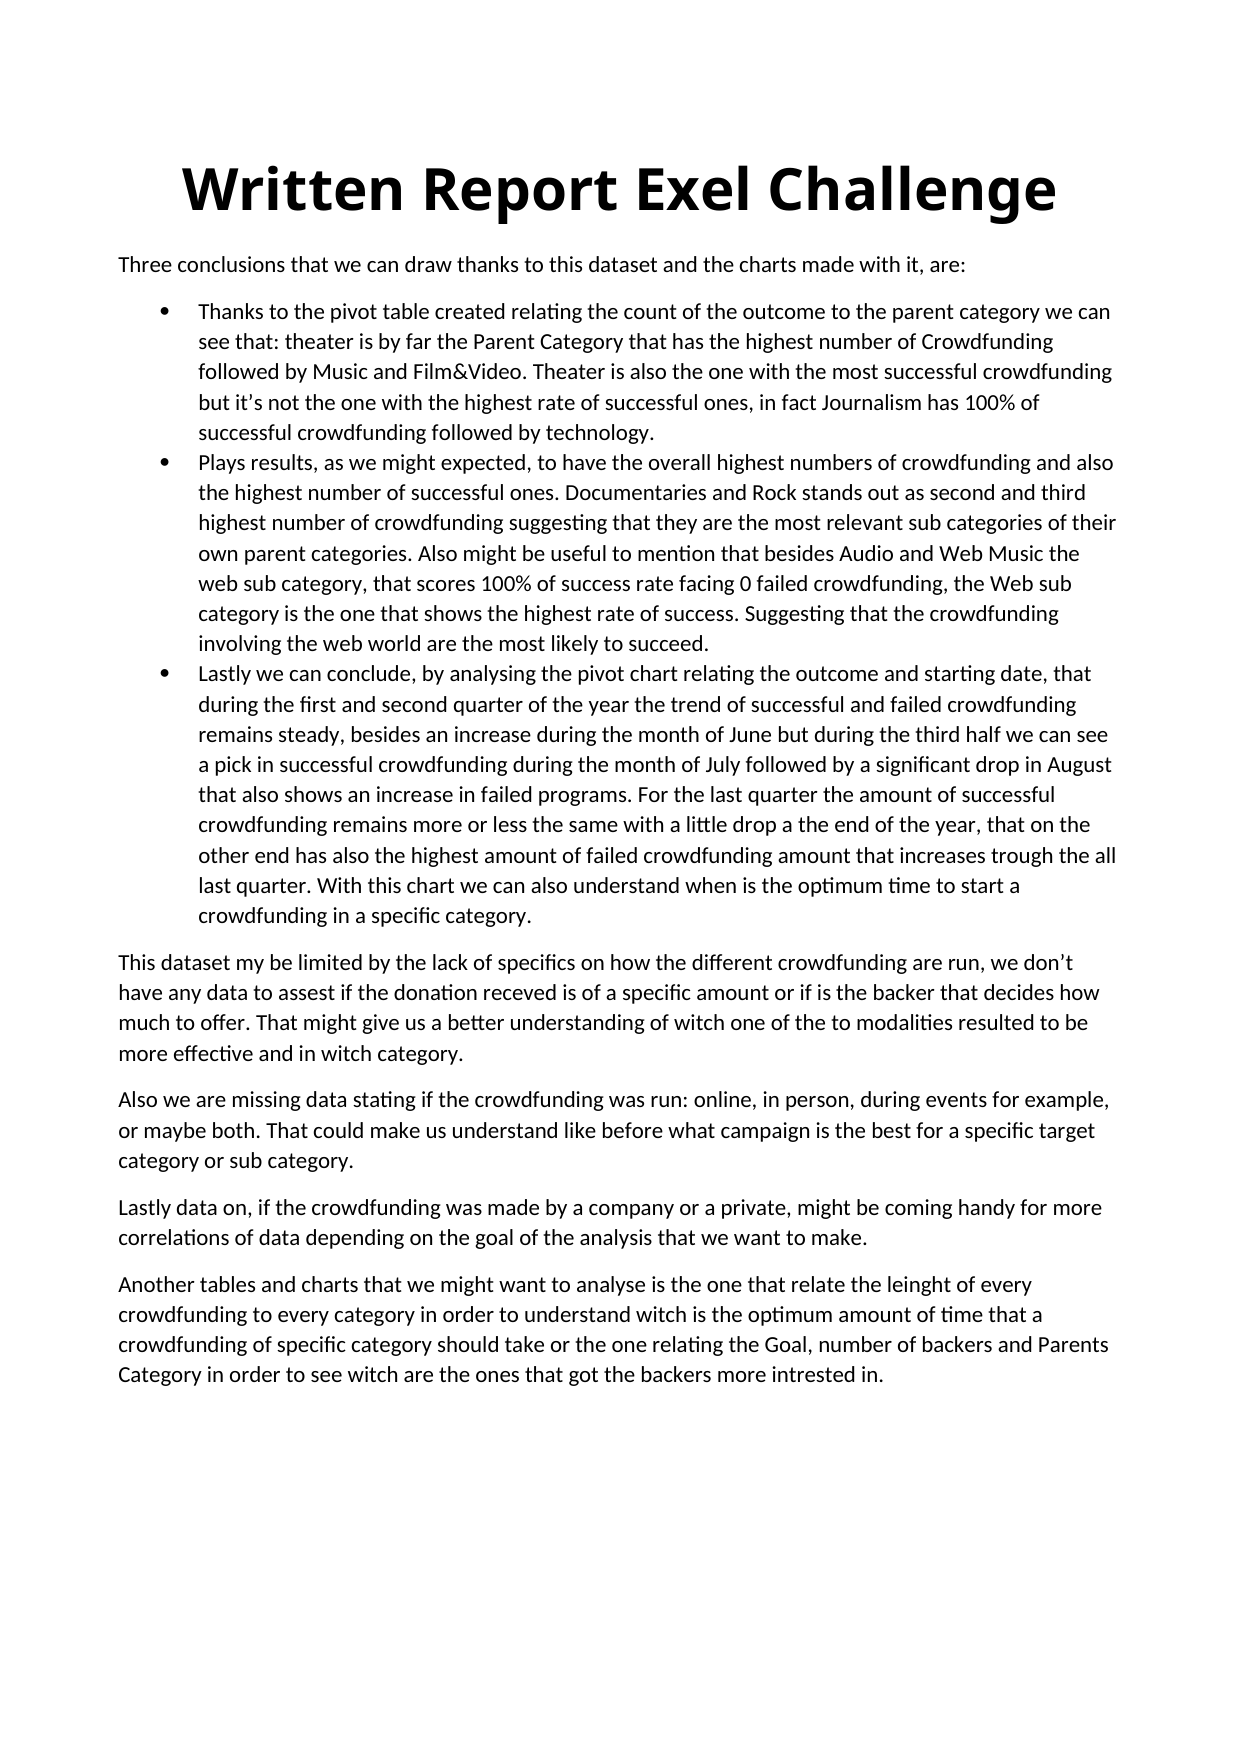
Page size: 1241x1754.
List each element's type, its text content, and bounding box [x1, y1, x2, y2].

text Written Report Exel Challenge [118, 148, 1122, 227]
list Lastly we can conclude, by analysing the pivot chart relating the outcome and starting date, that during the first and second quarter of the year the trend of successful and failed crowdfunding remains steady, besides an increase during the month of June but during the third half we can see a pick in successful crowdfunding during the month of July followed by a significant drop in August that also shows an increase in failed programs. For the last quarter the amount of successful crowdfunding remains more or less the same with a little drop a the end of the year, that on the other end has also the highest amount of failed crowdfunding amount that increases trough the all last quarter. With this chart we can also understand when is the optimum time to start a crowdfunding in a specific category. [161, 659, 1122, 929]
list Plays results, as we might expected, to have the overall highest numbers of crowdfunding and also the highest number of successful ones. Documentaries and Rock stands out as second and third highest number of crowdfunding suggesting that they are the most relevant sub categories of their own parent categories. Also might be useful to mention that besides Audio and Web Music the web sub category, that scores 100% of success rate facing 0 failed crowdfunding, the Web sub category is the one that shows the highest rate of success. Suggesting that the crowdfunding involving the web world are the most likely to succeed. [161, 448, 1122, 657]
text This dataset my be limited by the lack of specifics on how the different crowdfunding are run, we don’t have any data to assest if the donation receved is of a specific amount or if is the backer that decides how much to offer. That might give us a better understanding of witch one of the to modalities resulted to be more effective and in witch category. [118, 948, 1122, 1067]
text Three conclusions that we can draw thanks to this dataset and the charts made with it, are: [118, 250, 1122, 278]
text Another tables and charts that we might want to analyse is the one that relate the leinght of every crowdfunding to every category in order to understand witch is the optimum amount of time that a crowdfunding of specific category should take or the one relating the Goal, number of backers and Parents Category in order to see witch are the ones that got the backers more intrested in. [118, 1270, 1122, 1388]
list Thanks to the pivot table created relating the count of the outcome to the parent category we can see that: theater is by far the Parent Category that has the highest number of Crowdfunding followed by Music and Film&Video. Theater is also the one with the most successful crowdfunding but it’s not the one with the highest rate of successful ones, in fact Journalism has 100% of successful crowdfunding followed by technology. [161, 297, 1122, 446]
text Also we are missing data stating if the crowdfunding was run: online, in person, during events for example, or maybe both. That could make us understand like before what campaign is the best for a specific target category or sub category. [118, 1086, 1122, 1174]
text Lastly data on, if the crowdfunding was made by a company or a private, might be coming handy for more correlations of data depending on the goal of the analysis that we want to make. [118, 1193, 1122, 1251]
